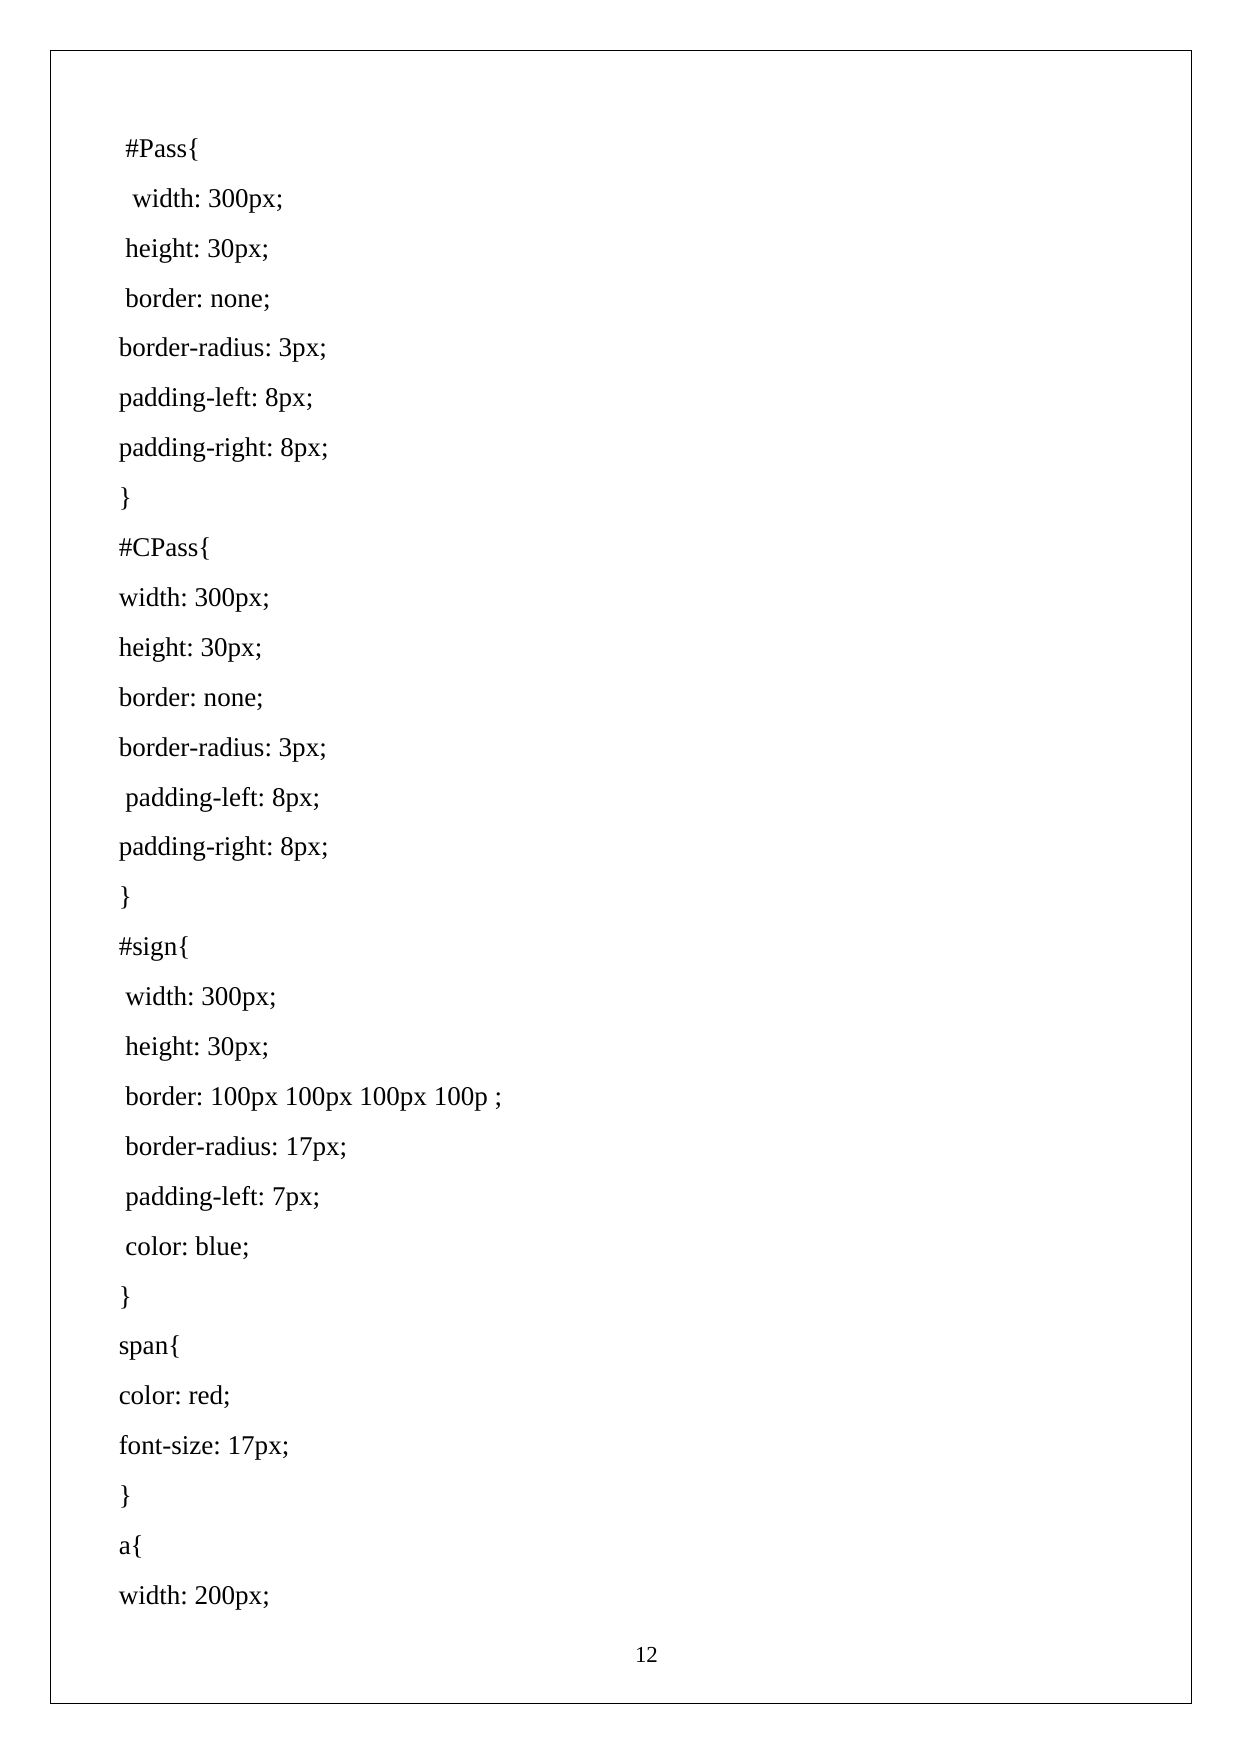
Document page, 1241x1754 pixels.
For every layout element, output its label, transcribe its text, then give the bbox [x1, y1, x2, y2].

subtitle } [118, 880, 1104, 912]
subtitle padding-left: 8px; [118, 381, 1104, 413]
subtitle width: 300px; [118, 581, 1104, 612]
subtitle border: 100px 100px 100px 100p ; [118, 1080, 1104, 1111]
subtitle padding-right: 8px; [118, 831, 1104, 862]
subtitle border: none; [118, 681, 1104, 712]
subtitle height: 30px; [118, 631, 1104, 662]
subtitle border-radius: 3px; [118, 332, 1104, 363]
subtitle border-radius: 3px; [118, 731, 1104, 762]
subtitle border: none; [118, 282, 1104, 313]
subtitle #sign{ [118, 930, 1104, 961]
subtitle width: 300px; [118, 182, 1104, 213]
subtitle a{ [118, 1529, 1104, 1560]
subtitle height: 30px; [118, 1030, 1104, 1061]
subtitle color: blue; [118, 1230, 1104, 1261]
subtitle font-size: 17px; [118, 1429, 1104, 1460]
subtitle } [118, 481, 1104, 512]
subtitle padding-left: 7px; [118, 1180, 1104, 1211]
subtitle #CPass{ [118, 531, 1104, 562]
subtitle } [118, 1479, 1104, 1510]
subtitle height: 30px; [118, 232, 1104, 263]
subtitle border-radius: 17px; [118, 1130, 1104, 1161]
subtitle padding-left: 8px; [118, 781, 1104, 812]
subtitle #Pass{ [118, 132, 1104, 163]
subtitle width: 200px; [118, 1579, 1104, 1610]
subtitle padding-right: 8px; [118, 431, 1104, 462]
subtitle color: red; [118, 1379, 1104, 1411]
subtitle width: 300px; [118, 980, 1104, 1011]
subtitle } [118, 1279, 1104, 1311]
subtitle span{ [118, 1329, 1104, 1361]
